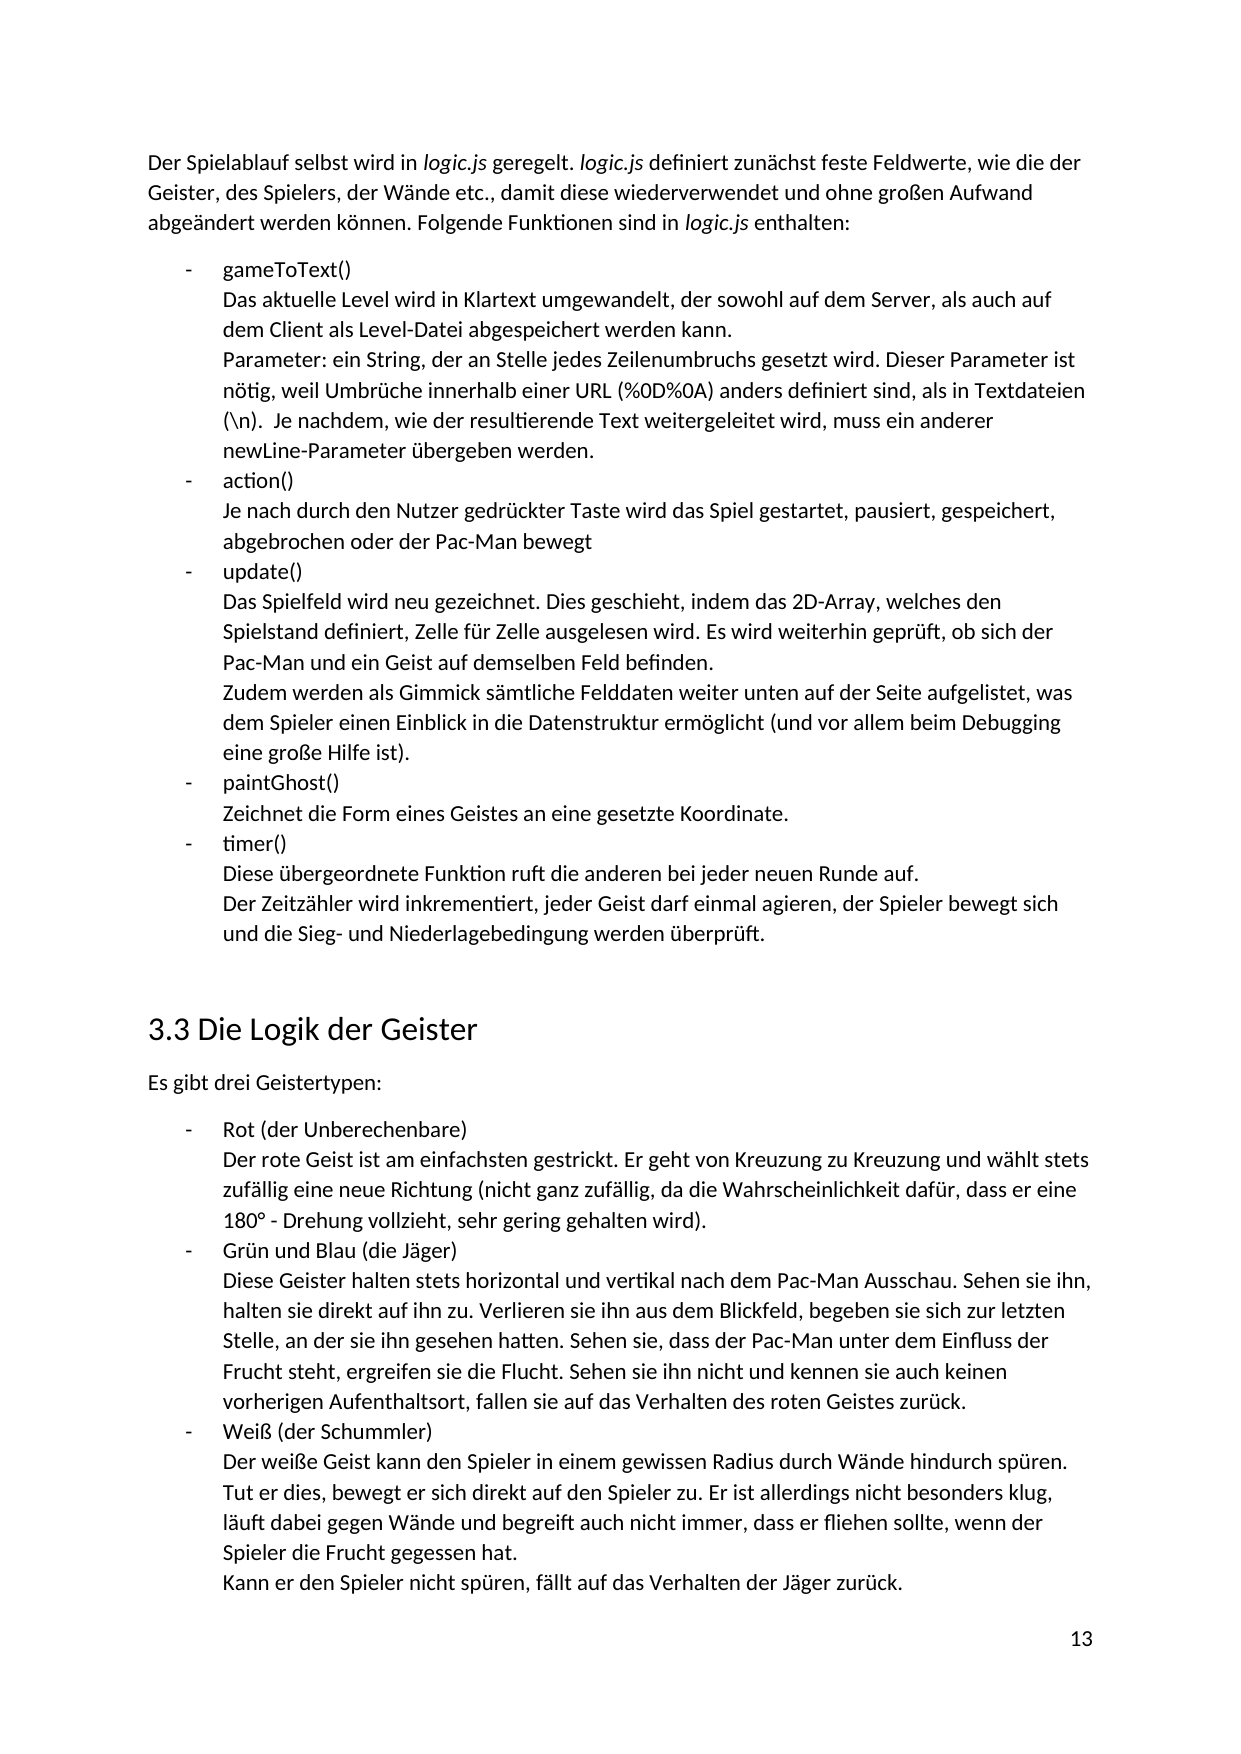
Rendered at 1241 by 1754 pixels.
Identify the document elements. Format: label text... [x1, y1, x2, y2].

list Der Zeitzähler wird inkrementiert, jeder Geist darf einmal agieren, der Spieler bewegt sich und die Sieg- und Niederlagebedingung werden überprüft. [223, 889, 1093, 947]
list paintGhost() [185, 768, 1093, 796]
list Rot (der Unberechenbare) [185, 1115, 1093, 1143]
list Parameter: ein String, der an Stelle jedes Zeilenumbruchs gesetzt wird. Dieser Parameter ist nötig, weil Umbrüche innerhalb einer URL (%0D%0A) anders definiert sind, als in Textdateien (\n). Je nachdem, wie der resultierende Text weitergeleitet wird, muss ein anderer [223, 346, 1093, 434]
list Das aktuelle Level wird in Klartext umgewandelt, der sowohl auf dem Server, als auch auf dem Client als Level-Datei abgespeichert werden kann. [223, 285, 1093, 343]
list Der rote Geist ist am einfachsten gestrickt. Er geht von Kreuzung zu Kreuzung und wählt stets zufällig eine neue Richtung (nicht ganz zufällig, da die Wahrscheinlichkeit dafür, dass er eine 180° - Drehung vollzieht, sehr gering gehalten wird). [223, 1145, 1093, 1234]
text 3.3 Die Logik der Geister [148, 1008, 1093, 1048]
list Diese Geister halten stets horizontal und vertikal nach dem Pac-Man Ausschau. Sehen sie ihn, halten sie direkt auf ihn zu. Verlieren sie ihn aus dem Blickfeld, begeben sie sich zur letzten Stelle, an der sie ihn gesehen hatten. Sehen sie, dass der Pac-Man unter dem Einfluss der Frucht steht, ergreifen sie die Flucht. Sehen sie ihn nicht und kennen sie auch keinen vorherigen Aufenthaltsort, fallen sie auf das Verhalten des roten Geistes zurück. [223, 1266, 1093, 1415]
list action() [185, 466, 1093, 494]
list Zeichnet die Form eines Geistes an eine gesetzte Koordinate. [223, 799, 1093, 827]
list update() [185, 557, 1093, 585]
list Das Spielfeld wird neu gezeichnet. Dies geschieht, indem das 2D-Array, welches den Spielstand definiert, Zelle für Zelle ausgelesen wird. Es wird weiterhin geprüft, ob sich der Pac-Man und ein Geist auf demselben Feld befinden. [223, 587, 1093, 676]
list Grün und Blau (die Jäger) [185, 1236, 1093, 1264]
list Weiß (der Schummler) [185, 1417, 1093, 1445]
list Diese übergeordnete Funktion ruft die anderen bei jeder neuen Runde auf. [223, 859, 1093, 887]
list Der weiße Geist kann den Spieler in einem gewissen Radius durch Wände hindurch spüren. Tut er dies, bewegt er sich direkt auf den Spieler zu. Er ist allerdings nicht besonders klug, läuft dabei gegen Wände und begreift auch nicht immer, dass er fliehen sollte, wenn der Spieler die Frucht gegessen hat. [223, 1447, 1093, 1566]
text Es gibt drei Geistertypen: [148, 1068, 1093, 1096]
list gameToText() [185, 255, 1093, 283]
text Der Spielablauf selbst wird in logic.js geregelt. logic.js definiert zunächst feste Feldwerte, wie die der Geister, des Spielers, der Wände etc., damit diese wiederverwendet und ohne großen Aufwand abgeändert werden können. Folgende Funktionen sind in logic.js enthalten: [148, 148, 1093, 236]
list Kann er den Spieler nicht spüren, fällt auf das Verhalten der Jäger zurück. [223, 1568, 1093, 1596]
list timer() [185, 829, 1093, 857]
list newLine-Parameter übergeben werden. [223, 436, 1093, 464]
list Zudem werden als Gimmick sämtliche Felddaten weiter unten auf der Seite aufgelistet, was dem Spieler einen Einblick in die Datenstruktur ermöglicht (und vor allem beim Debugging eine große Hilfe ist). [223, 678, 1093, 766]
list Je nach durch den Nutzer gedrückter Taste wird das Spiel gestartet, pausiert, gespeichert, abgebrochen oder der Pac-Man bewegt [223, 497, 1093, 555]
